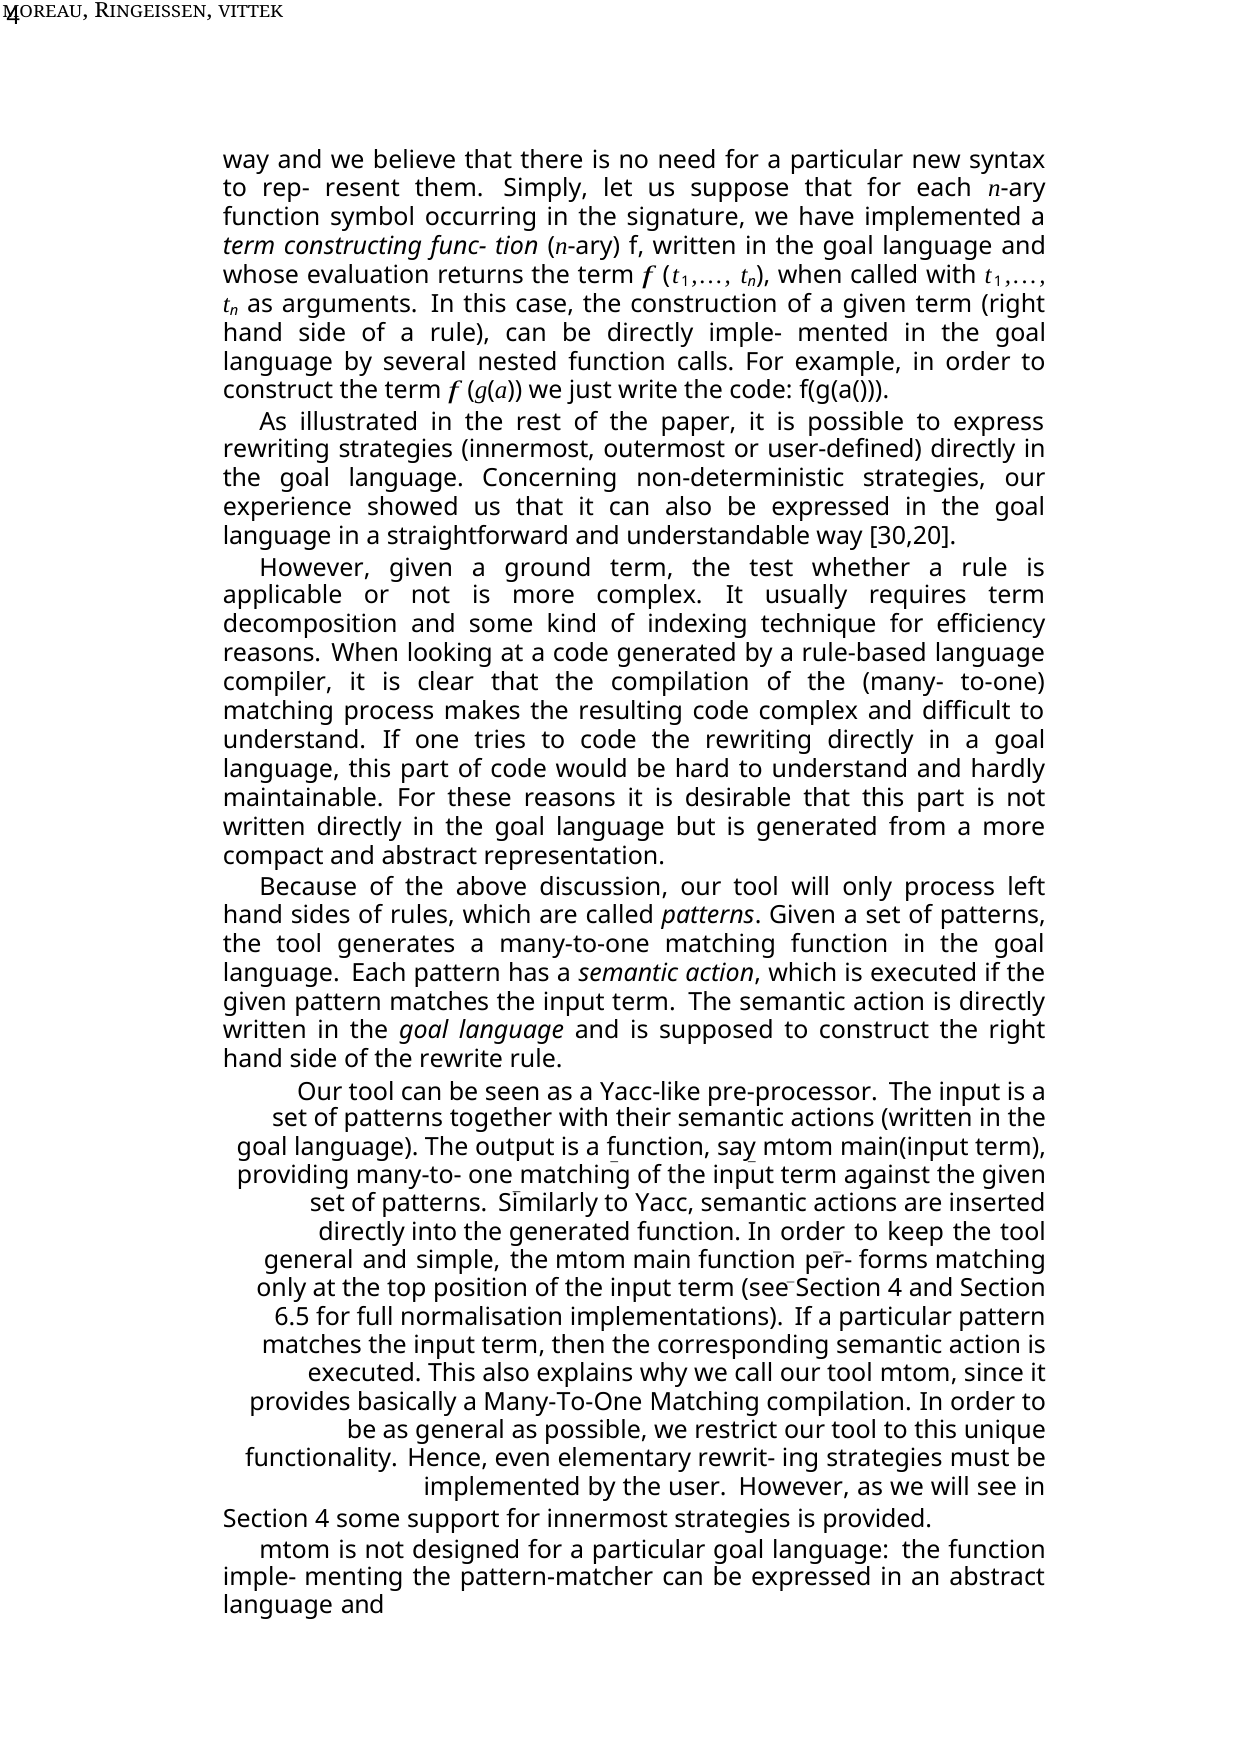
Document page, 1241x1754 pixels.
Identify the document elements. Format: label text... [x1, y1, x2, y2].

text Because of the above discussion, our tool will only process left hand sides of rules, which are called patterns. Given a set of patterns, the tool generates a many-to-one matching function in the goal language. Each pattern has a semantic action, which is executed if the given pattern matches the input term. The semantic action is directly written in the goal language and is supposed to construct the right hand side of the rewrite rule. [223, 873, 1046, 1075]
text mtom is not designed for a particular goal language: the function imple- menting the pattern-matcher can be expressed in an abstract language and [223, 1536, 1046, 1621]
text Section 4 some support for innermost strategies is provided. [223, 1502, 1071, 1533]
text However, given a ground term, the test whether a rule is applicable or not is more complex. It usually requires term decomposition and some kind of indexing technique for efficiency reasons. When looking at a code generated by a rule-based language compiler, it is clear that the compilation of the (many- to-one) matching process makes the resulting code complex and difficult to understand. If one tries to code the rewriting directly in a goal language, this part of code would be hard to understand and hardly maintainable. For these reasons it is desirable that this part is not written directly in the goal language but is generated from a more compact and abstract representation. [223, 553, 1046, 872]
text As illustrated in the rest of the paper, it is possible to express rewriting strategies (innermost, outermost or user-defined) directly in the goal language. Concerning non-deterministic strategies, our experience showed us that it can also be expressed in the goal language in a straightforward and understandable way [30,20]. [223, 407, 1046, 552]
text Our tool can be seen as a Yacc-like pre-processor. The input is a set of patterns together with their semantic actions (written in the goal language). The output is a function, say mtom main(input term), providing many-to- one matching of the input term against the given set of patterns. Similarly to Yacc, semantic actions are inserted directly into the generated function. In order to keep the tool general and simple, the mtom main function per- forms matching only at the top position of the input term (see Section 4 and Section 6.5 for full normalisation implementations). If a particular pattern matches the input term, then the corresponding semantic action is executed. This also explains why we call our tool mtom, since it provides basically a Many-To-One Matching compilation. In order to be as general as possible, we restrict our tool to this unique functionality. Hence, even elementary rewrit- ing strategies must be implemented by the user. However, as we will see in [223, 1078, 1046, 1502]
text way and we believe that there is no need for a particular new syntax to rep- resent them. Simply, let us suppose that for each n-ary function symbol occurring in the signature, we have implemented a term constructing func- tion (n-ary) f, written in the goal language and whose evaluation returns the term f (t1,..., tn), when called with t1,..., tn as arguments. In this case, the construction of a given term (right hand side of a rule), can be directly imple- mented in the goal language by several nested function calls. For example, in order to construct the term f (g(a)) we just write the code: f(g(a())). [223, 146, 1046, 406]
